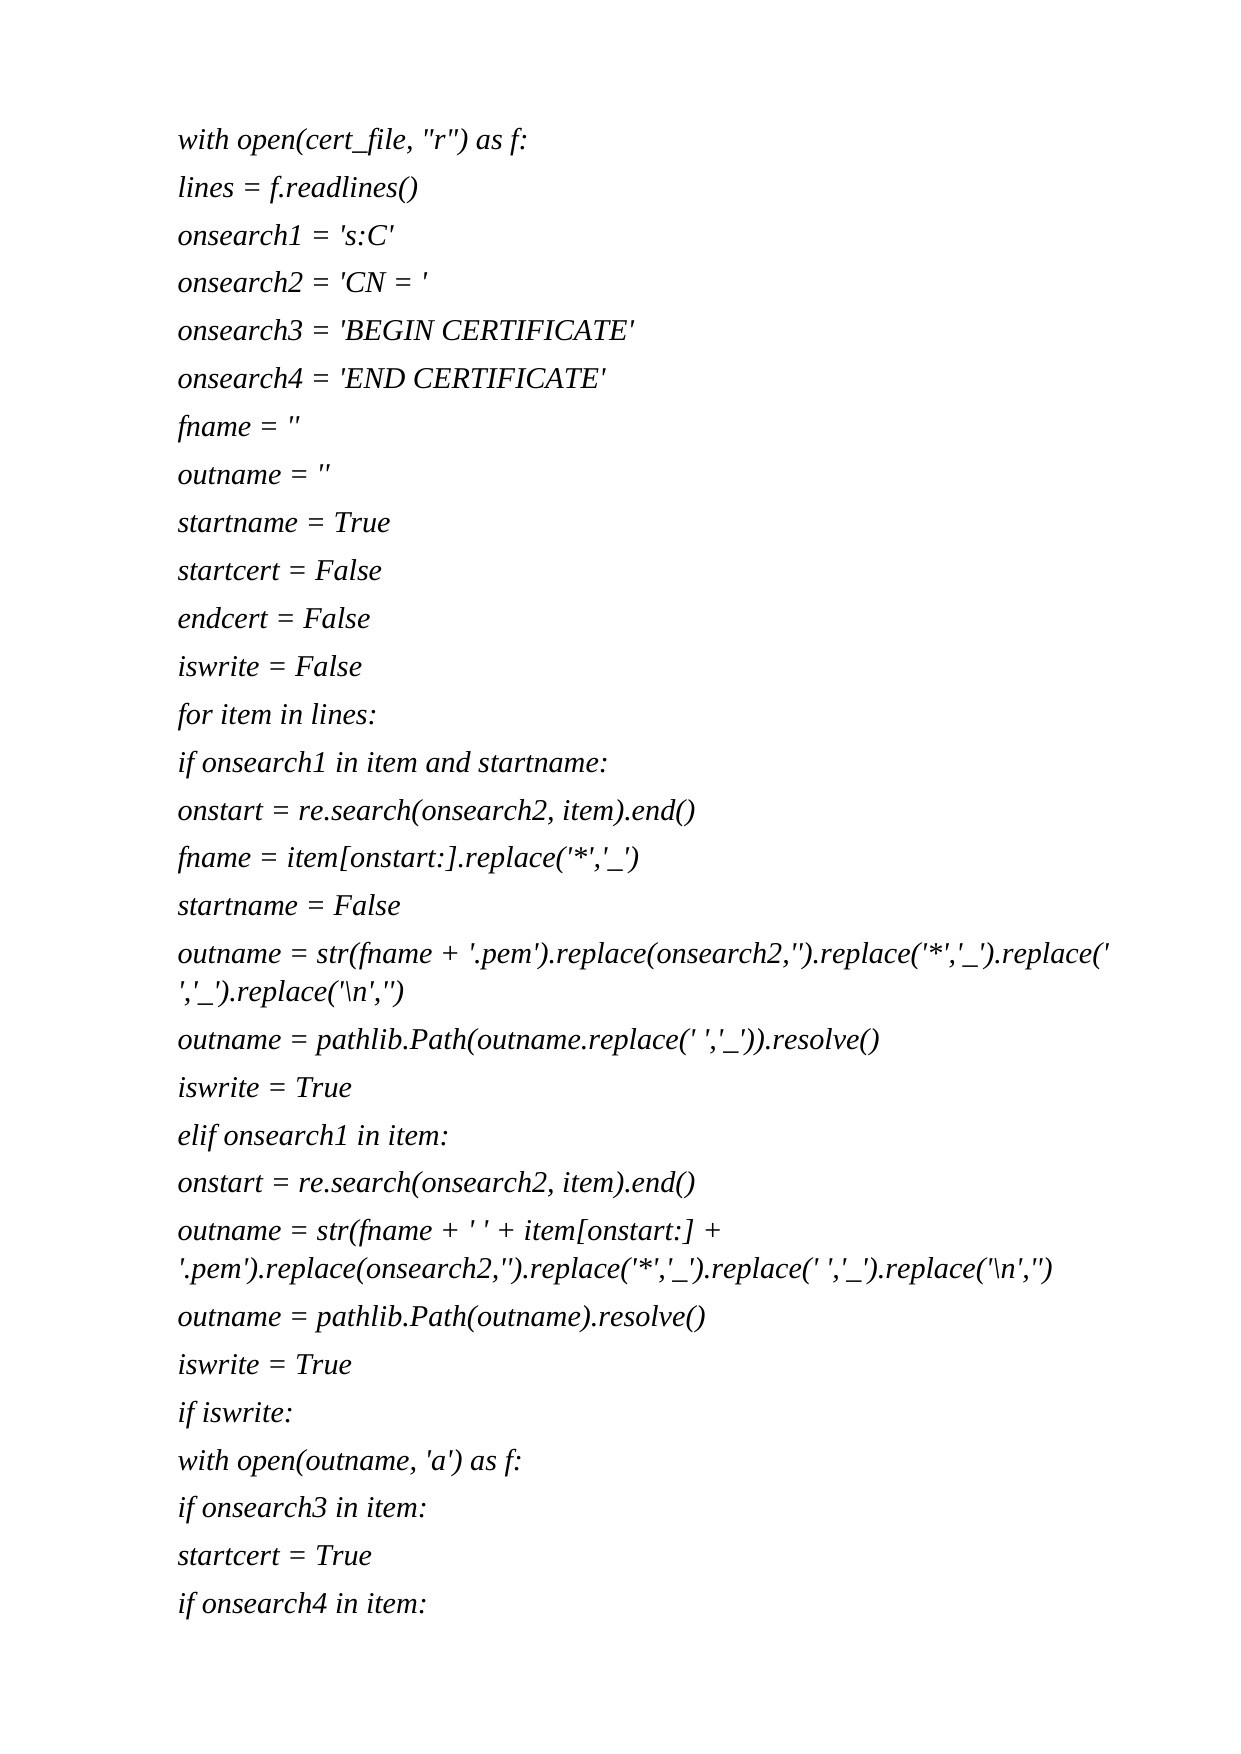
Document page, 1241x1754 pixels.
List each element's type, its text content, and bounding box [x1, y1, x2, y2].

text onsearch1 = 's:C' [177, 214, 1152, 251]
text iswrite = False [177, 645, 1152, 683]
text onstart = re.search(onsearch2, item).end() [177, 1162, 1152, 1199]
text if onsearch1 in item and startname: [177, 741, 1152, 778]
text with open(outname, 'a') as f: [177, 1439, 1152, 1476]
text if onsearch3 in item: [177, 1487, 1152, 1524]
text outname = str(fname + ' ' + item[onstart:] + '.pem').replace(onsearch2,'').replace('*','_').replace(' ','_').replace('\n','') [177, 1210, 1152, 1285]
text fname = '' [177, 406, 1152, 443]
text onsearch4 = 'END CERTIFICATE' [177, 358, 1152, 395]
text fname = item[onstart:].replace('*','_') [177, 837, 1152, 874]
text iswrite = True [177, 1066, 1152, 1103]
text onsearch3 = 'BEGIN CERTIFICATE' [177, 310, 1152, 347]
text if onsearch4 in item: [177, 1583, 1152, 1620]
text startcert = False [177, 549, 1152, 587]
text if iswrite: [177, 1391, 1152, 1428]
text startname = True [177, 501, 1152, 539]
text outname = pathlib.Path(outname).resolve() [177, 1295, 1152, 1333]
text with open(cert_file, "r") as f: [177, 118, 1152, 156]
text iswrite = True [177, 1343, 1152, 1381]
text startcert = True [177, 1535, 1152, 1572]
text for item in lines: [177, 693, 1152, 731]
text onstart = re.search(onsearch2, item).end() [177, 789, 1152, 826]
text outname = '' [177, 453, 1152, 491]
text elif onsearch1 in item: [177, 1114, 1152, 1151]
text startname = False [177, 885, 1152, 922]
text outname = pathlib.Path(outname.replace(' ','_')).resolve() [177, 1018, 1152, 1056]
text endcert = False [177, 597, 1152, 635]
text lines = f.readlines() [177, 166, 1152, 203]
text onsearch2 = 'CN = ' [177, 262, 1152, 299]
text outname = str(fname + '.pem').replace(onsearch2,'').replace('*','_').replace(' ','_').replace('\n','') [177, 933, 1152, 1008]
